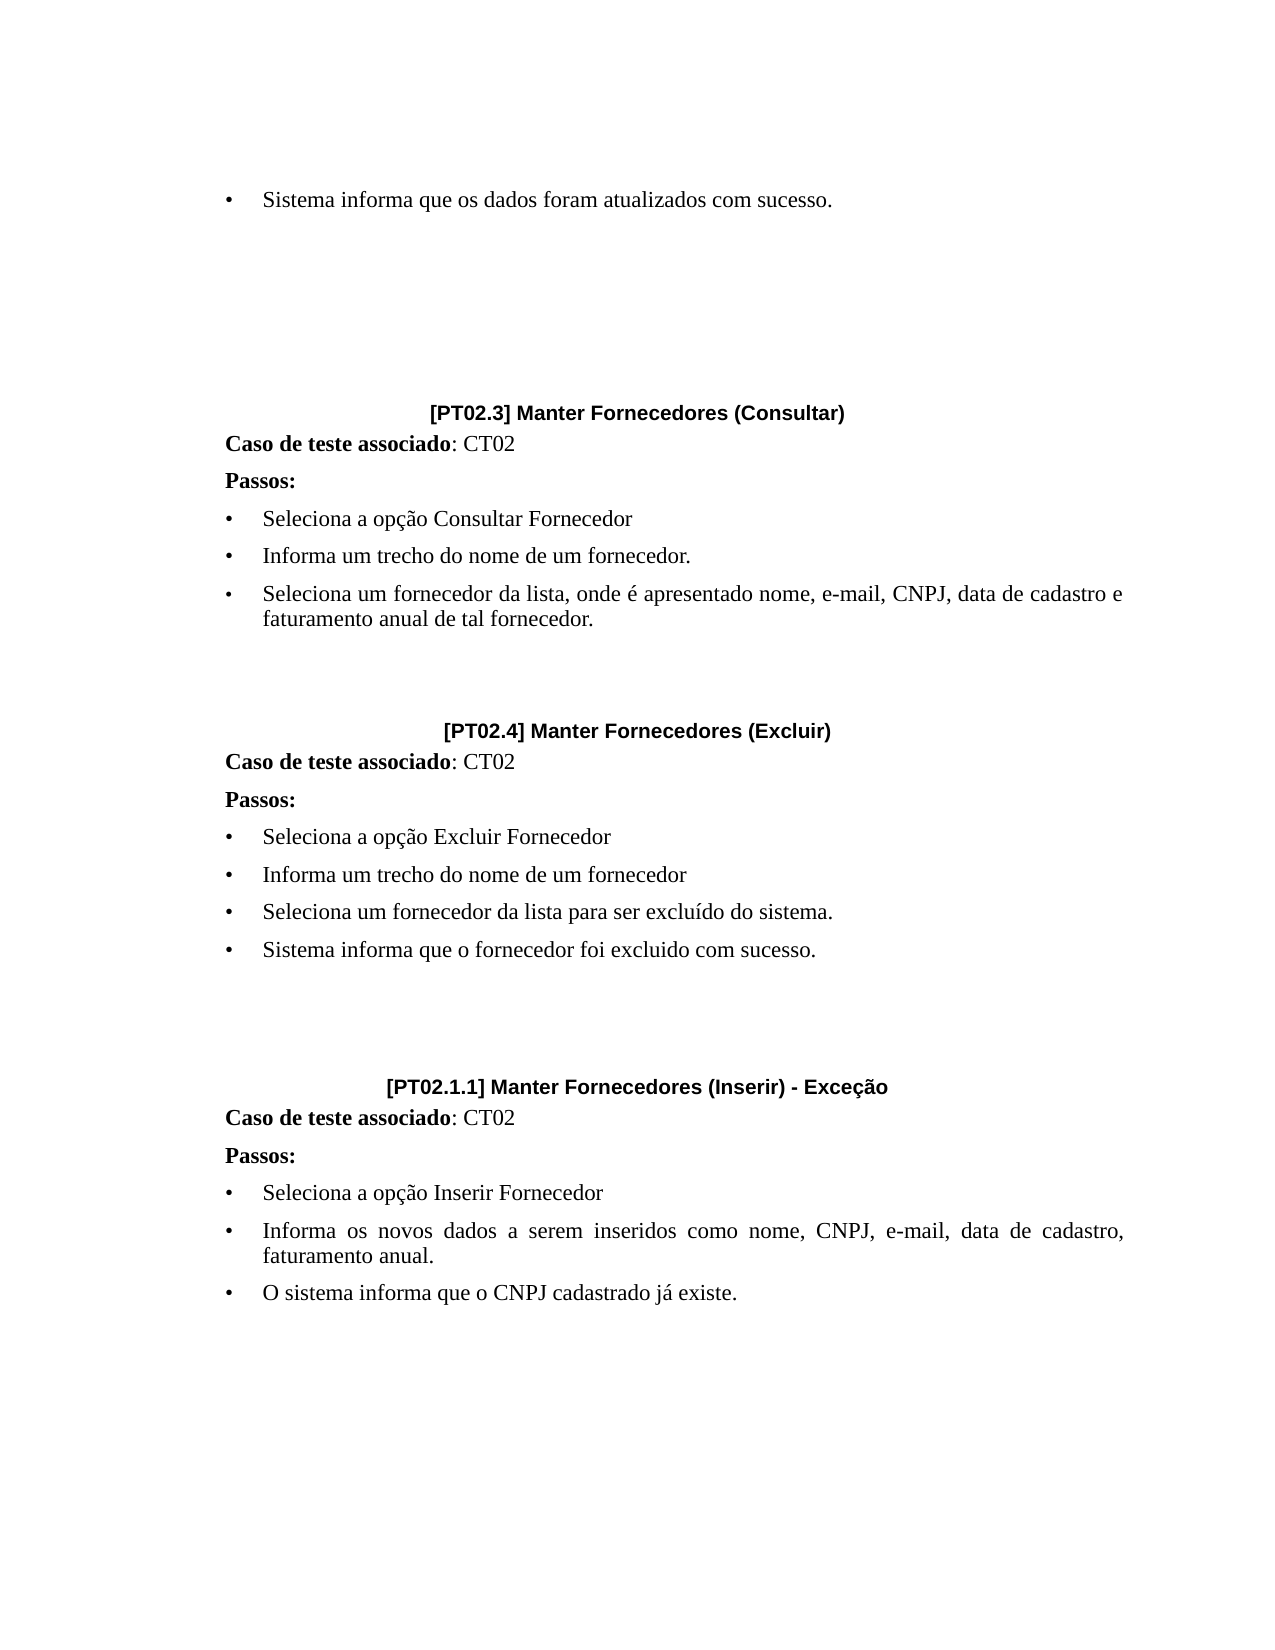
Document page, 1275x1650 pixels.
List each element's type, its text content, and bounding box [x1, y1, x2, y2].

list O sistema informa que o CNPJ cadastrado já existe. [225, 1281, 1125, 1306]
list Seleciona um fornecedor da lista para ser excluído do sistema. [225, 899, 1125, 924]
list Informa um trecho do nome de um fornecedor [225, 862, 1125, 887]
text Caso de teste associado: CT02 [225, 1106, 1125, 1131]
list Seleciona um fornecedor da lista, onde é apresentado nome, e-mail, CNPJ, data de cadastro e faturamento anual de tal fornecedor. [225, 581, 1125, 631]
list Seleciona a opção Inserir Fornecedor [225, 1181, 1125, 1206]
text Passos: [225, 469, 1125, 494]
list Informa um trecho do nome de um fornecedor. [225, 544, 1125, 569]
text [PT02.3] Manter Fornecedores (Consultar) [150, 400, 1125, 425]
list Informa os novos dados a serem inseridos como nome, CNPJ, e-mail, data de cadastro, faturamento anual. [225, 1218, 1125, 1268]
list Sistema informa que o fornecedor foi excluido com sucesso. [225, 937, 1125, 962]
list Seleciona a opção Consultar Fornecedor [225, 506, 1125, 531]
list Seleciona a opção Excluir Fornecedor [225, 824, 1125, 849]
text Caso de teste associado: CT02 [225, 749, 1125, 774]
text [PT02.1.1] Manter Fornecedores (Inserir) - Exceção [150, 1074, 1125, 1099]
text Passos: [225, 1143, 1125, 1168]
text [PT02.4] Manter Fornecedores (Excluir) [150, 718, 1125, 743]
text Caso de teste associado: CT02 [225, 431, 1125, 456]
list Sistema informa que os dados foram atualizados com sucesso. [225, 187, 1125, 212]
text Passos: [225, 787, 1125, 812]
